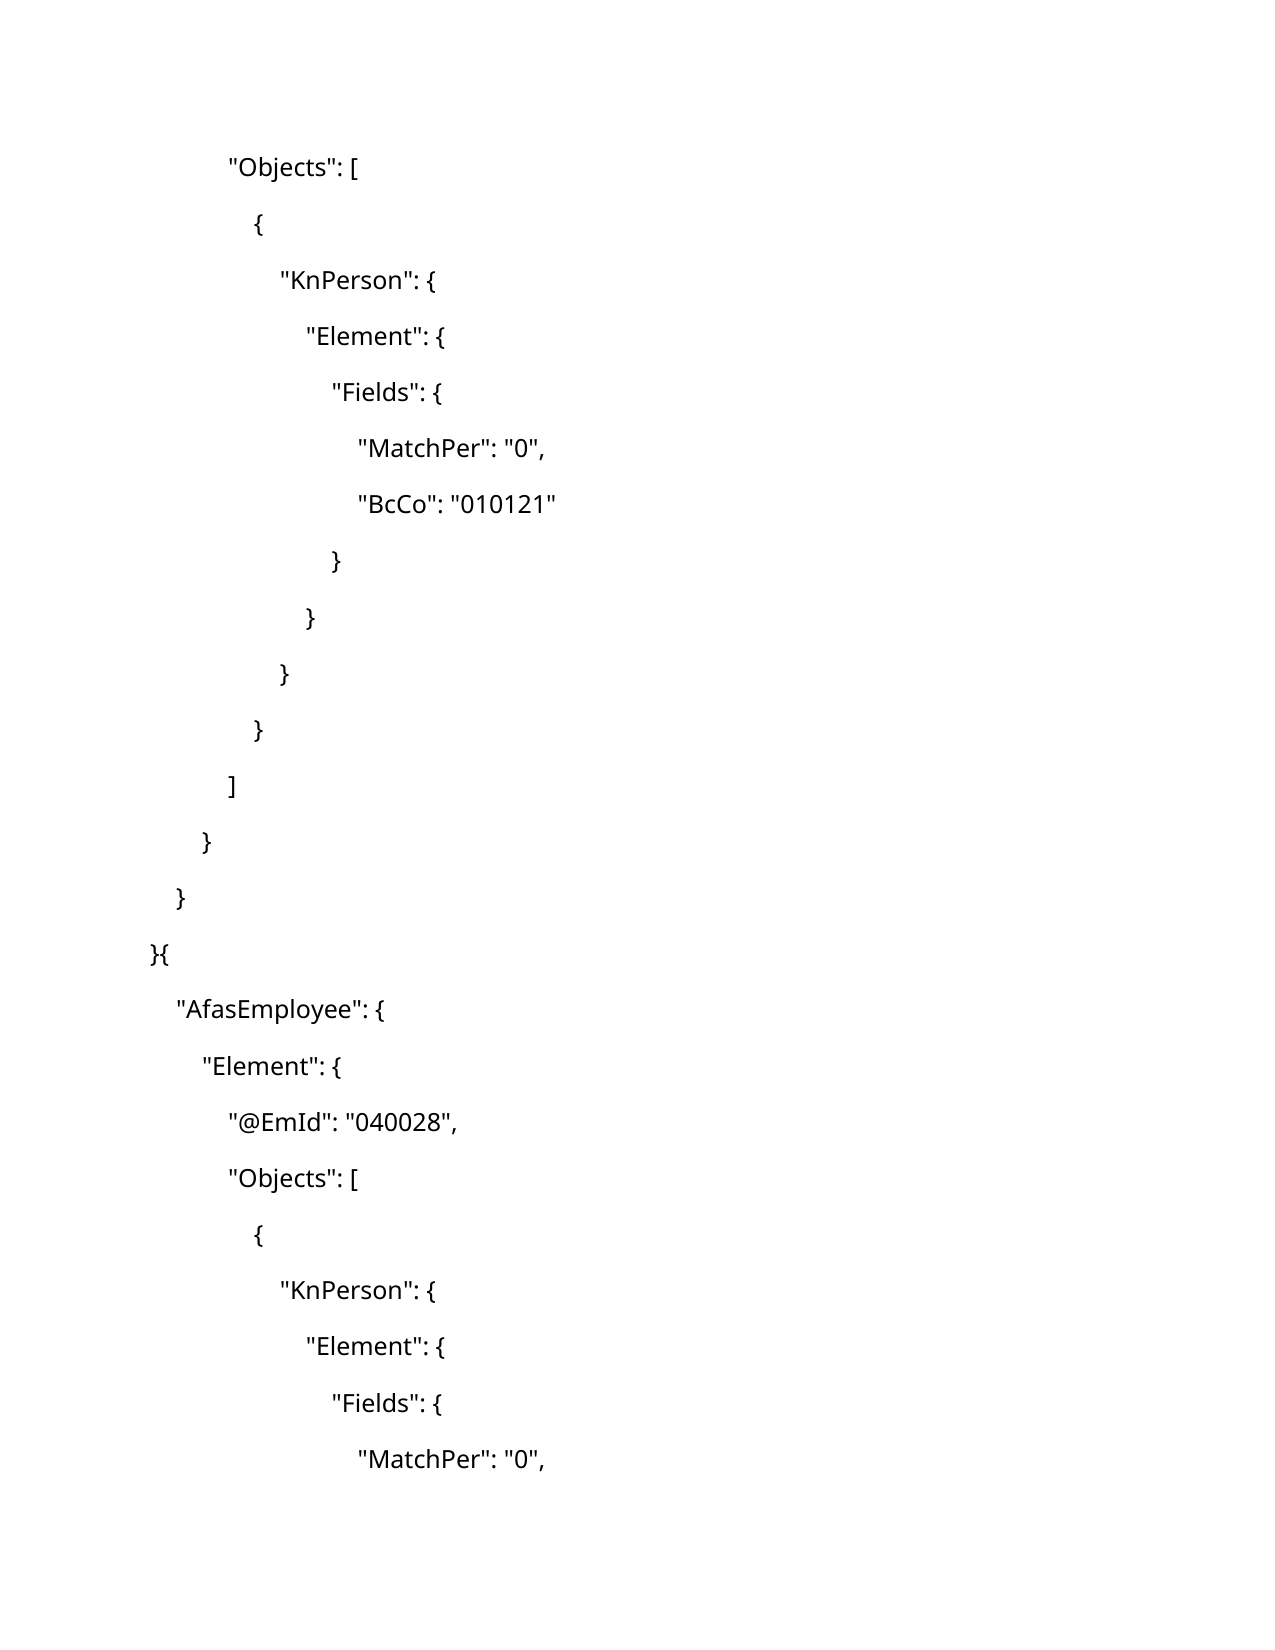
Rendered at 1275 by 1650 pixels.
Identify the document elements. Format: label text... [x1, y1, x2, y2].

text } [150, 655, 1125, 689]
text } [150, 880, 1125, 914]
text "Fields": { [150, 1385, 1125, 1419]
text "Element": { [150, 1048, 1125, 1082]
text "MatchPer": "0", [150, 1441, 1125, 1475]
text "Objects": [ [150, 150, 1125, 184]
text "MatchPer": "0", [150, 431, 1125, 465]
text "AfasEmployee": { [150, 992, 1125, 1026]
text "Element": { [150, 1329, 1125, 1363]
text } [150, 543, 1125, 577]
text { [150, 1217, 1125, 1251]
text "Element": { [150, 318, 1125, 352]
text "Fields": { [150, 374, 1125, 409]
text } [150, 711, 1125, 746]
text "KnPerson": { [150, 262, 1125, 296]
text } [150, 599, 1125, 633]
text ] [150, 768, 1125, 802]
text { [150, 206, 1125, 240]
text "KnPerson": { [150, 1273, 1125, 1307]
text "BcCo": "010121" [150, 487, 1125, 521]
text "Objects": [ [150, 1161, 1125, 1195]
text } [150, 824, 1125, 858]
text }{ [150, 936, 1125, 970]
text "@EmId": "040028", [150, 1104, 1125, 1138]
